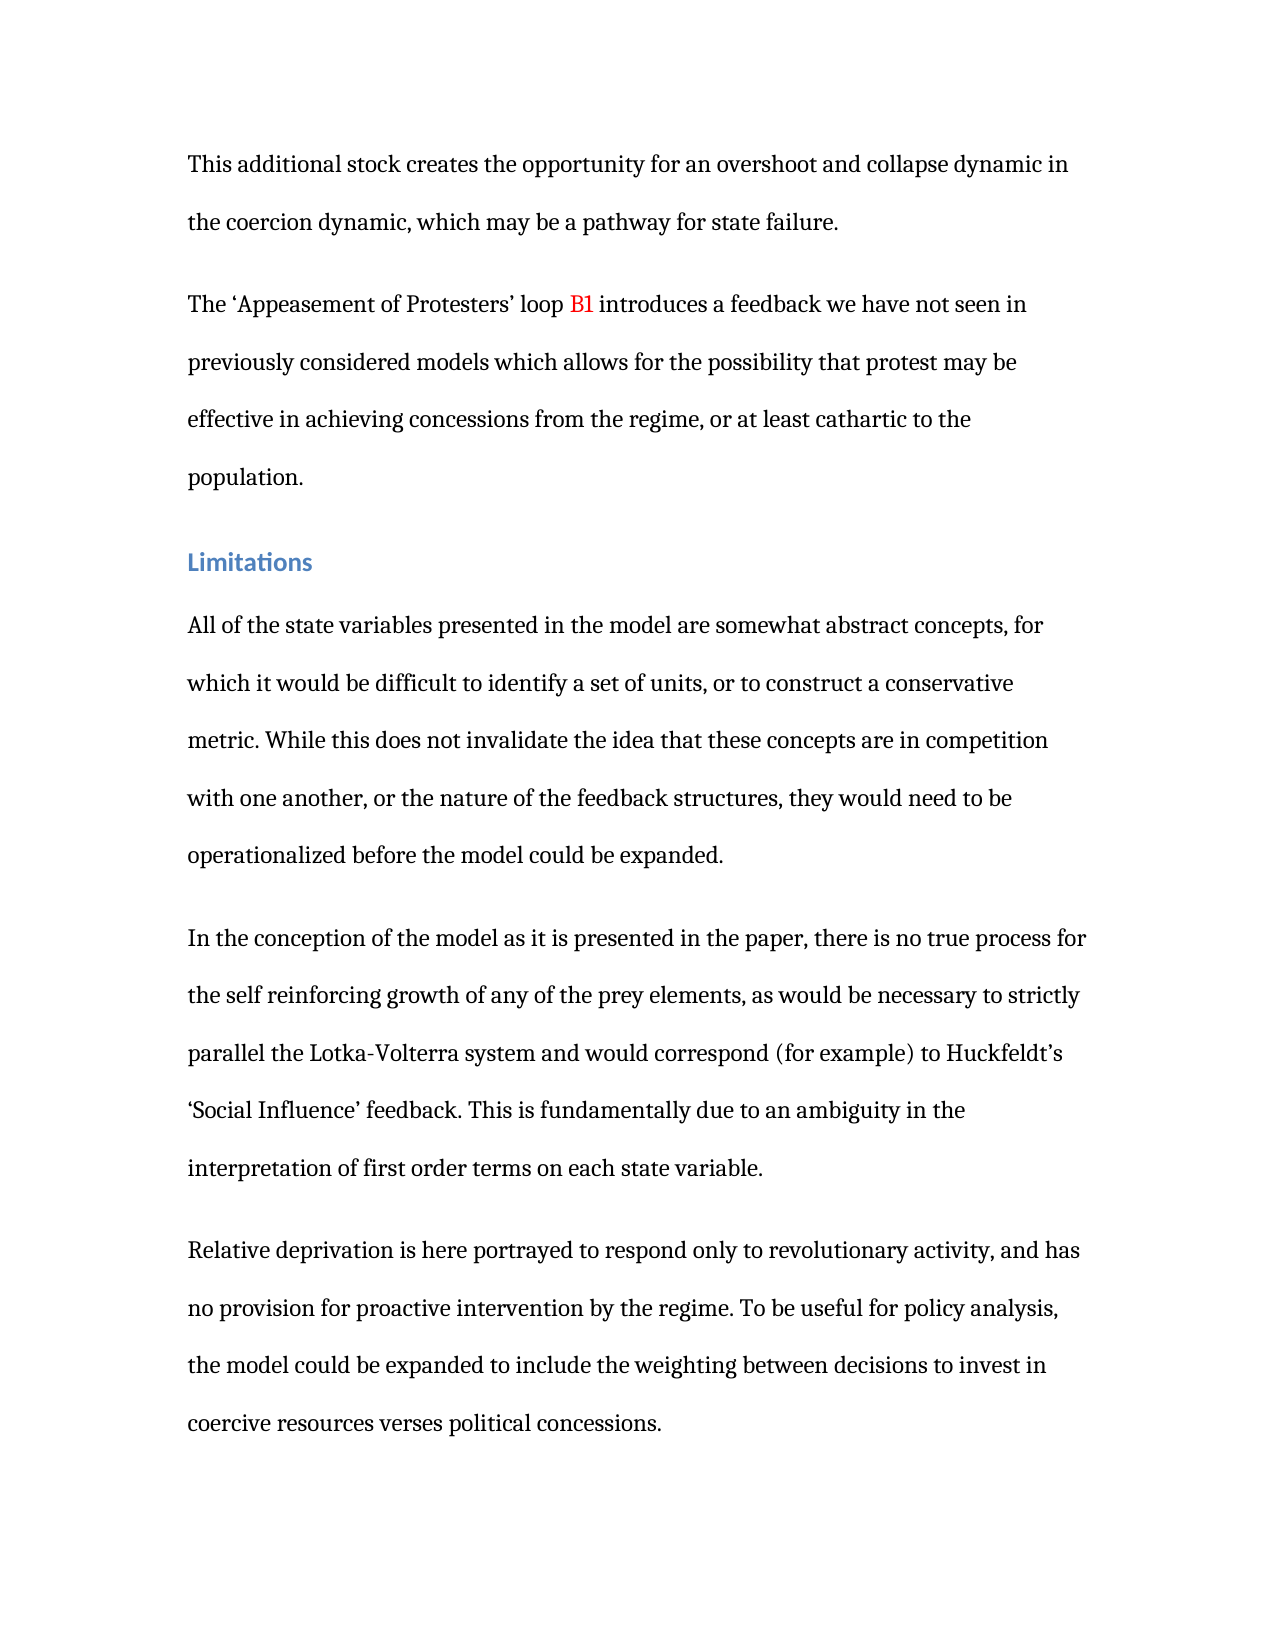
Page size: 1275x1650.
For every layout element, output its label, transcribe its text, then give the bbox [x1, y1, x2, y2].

text The ‘Appeasement of Protesters’ loop B1 introduces a feedback we have not seen in previously considered models which allows for the possibility that protest may be effective in achieving concessions from the regime, or at least cathartic to the population. [187, 290, 1087, 491]
text All of the state variables presented in the model are somewhat abstract concepts, for which it would be difficult to identify a set of units, or to construct a conservative metric. While this does not invalidate the idea that these concepts are in competition with one another, or the nature of the feedback structures, they would need to be operationalized before the model could be expanded. [187, 611, 1087, 870]
text In the conception of the model as it is presented in the paper, there is no true process for the self reinforcing growth of any of the prey elements, as would be necessary to strictly parallel the Lotka-Volterra system and would correspond (for example) to Huckfeldt’s ‘Social Influence’ feedback. This is fundamentally due to an ambiguity in the interpretation of first order terms on each state variable. [187, 923, 1087, 1182]
text Relative deprivation is here portrayed to respond only to revolutionary activity, and has no provision for proactive intervention by the regime. To be useful for policy analysis, the model could be expanded to include the weighting between decisions to invest in coercive resources verses political concessions. [187, 1236, 1087, 1437]
subtitle Limitations [187, 545, 1087, 578]
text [187, 150, 1087, 236]
